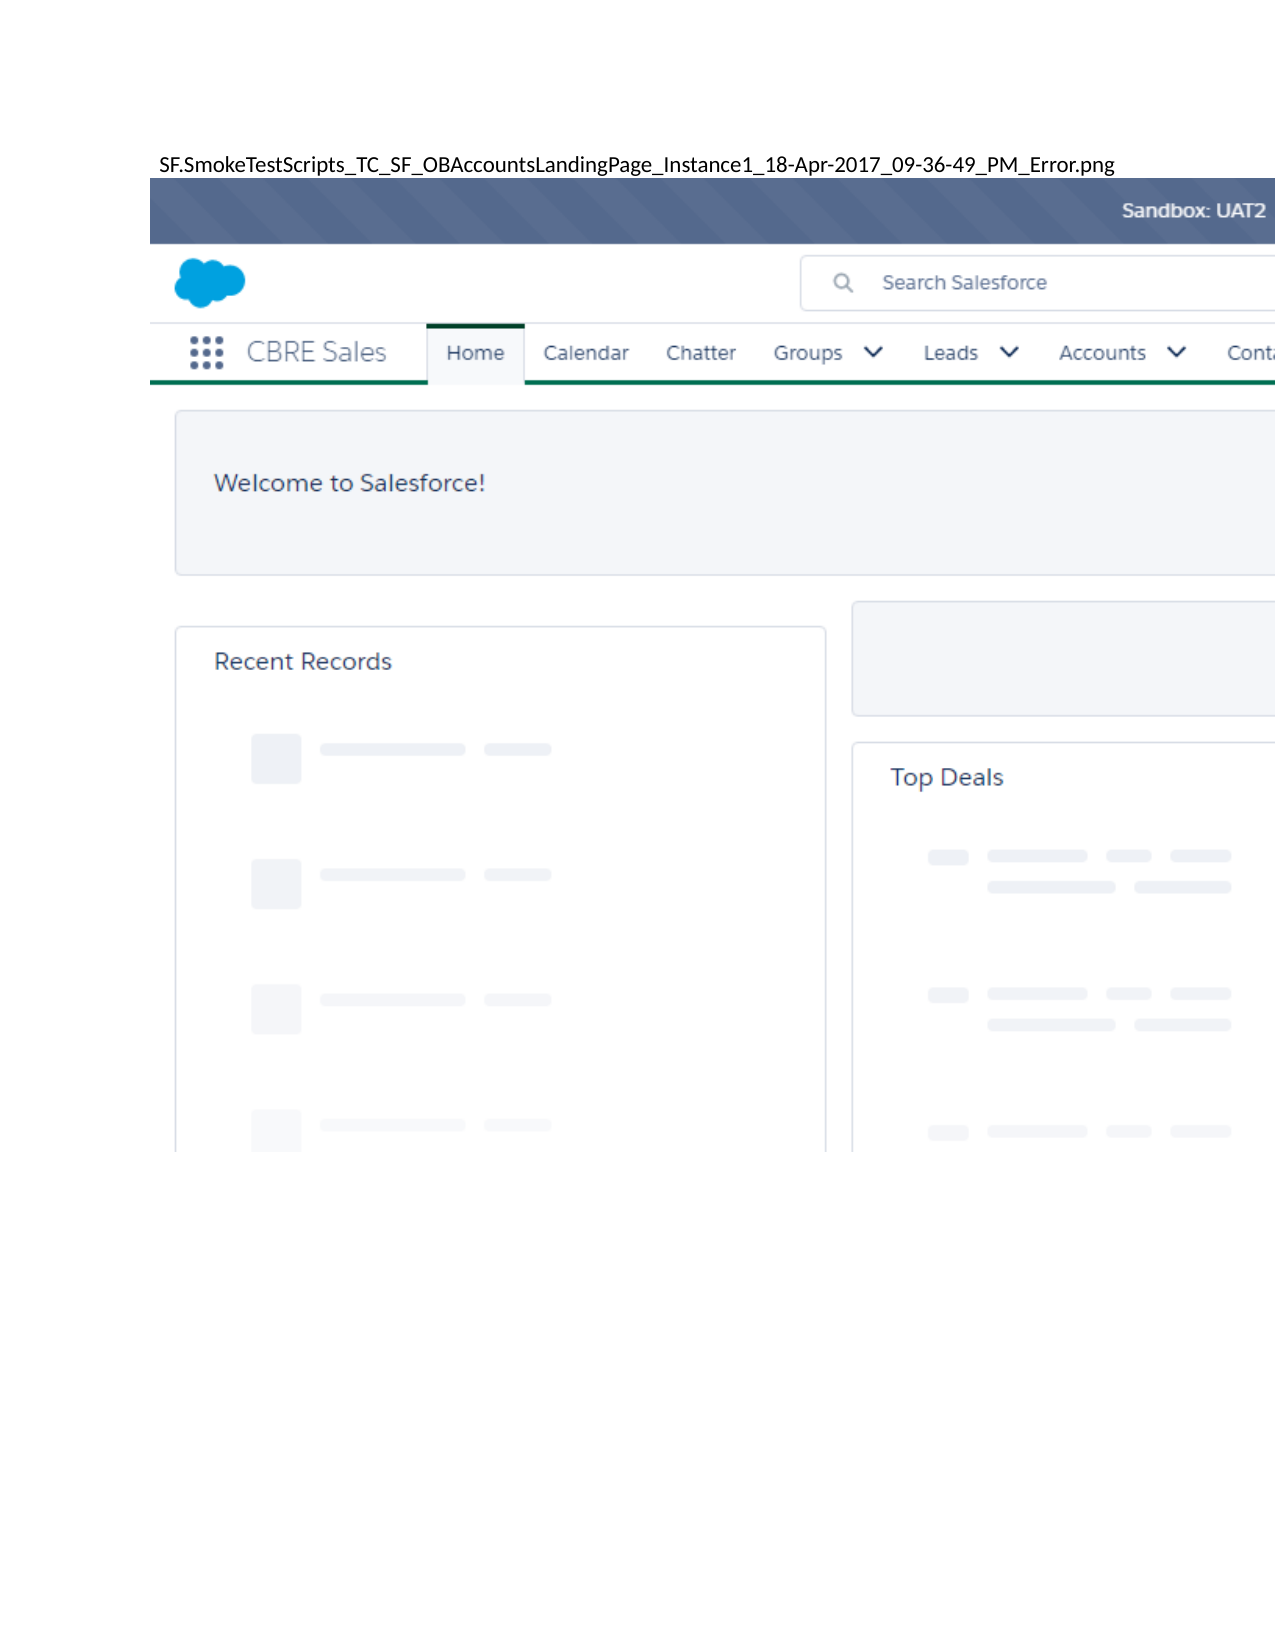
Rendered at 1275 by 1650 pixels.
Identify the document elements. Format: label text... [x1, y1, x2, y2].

text SF.SmokeTestScripts_TC_SF_OBAccountsLandingPage_Instance1_18-Apr-2017_09-36-49_PM_Error.png [150, 150, 1125, 218]
picture [150, 218, 1275, 1192]
